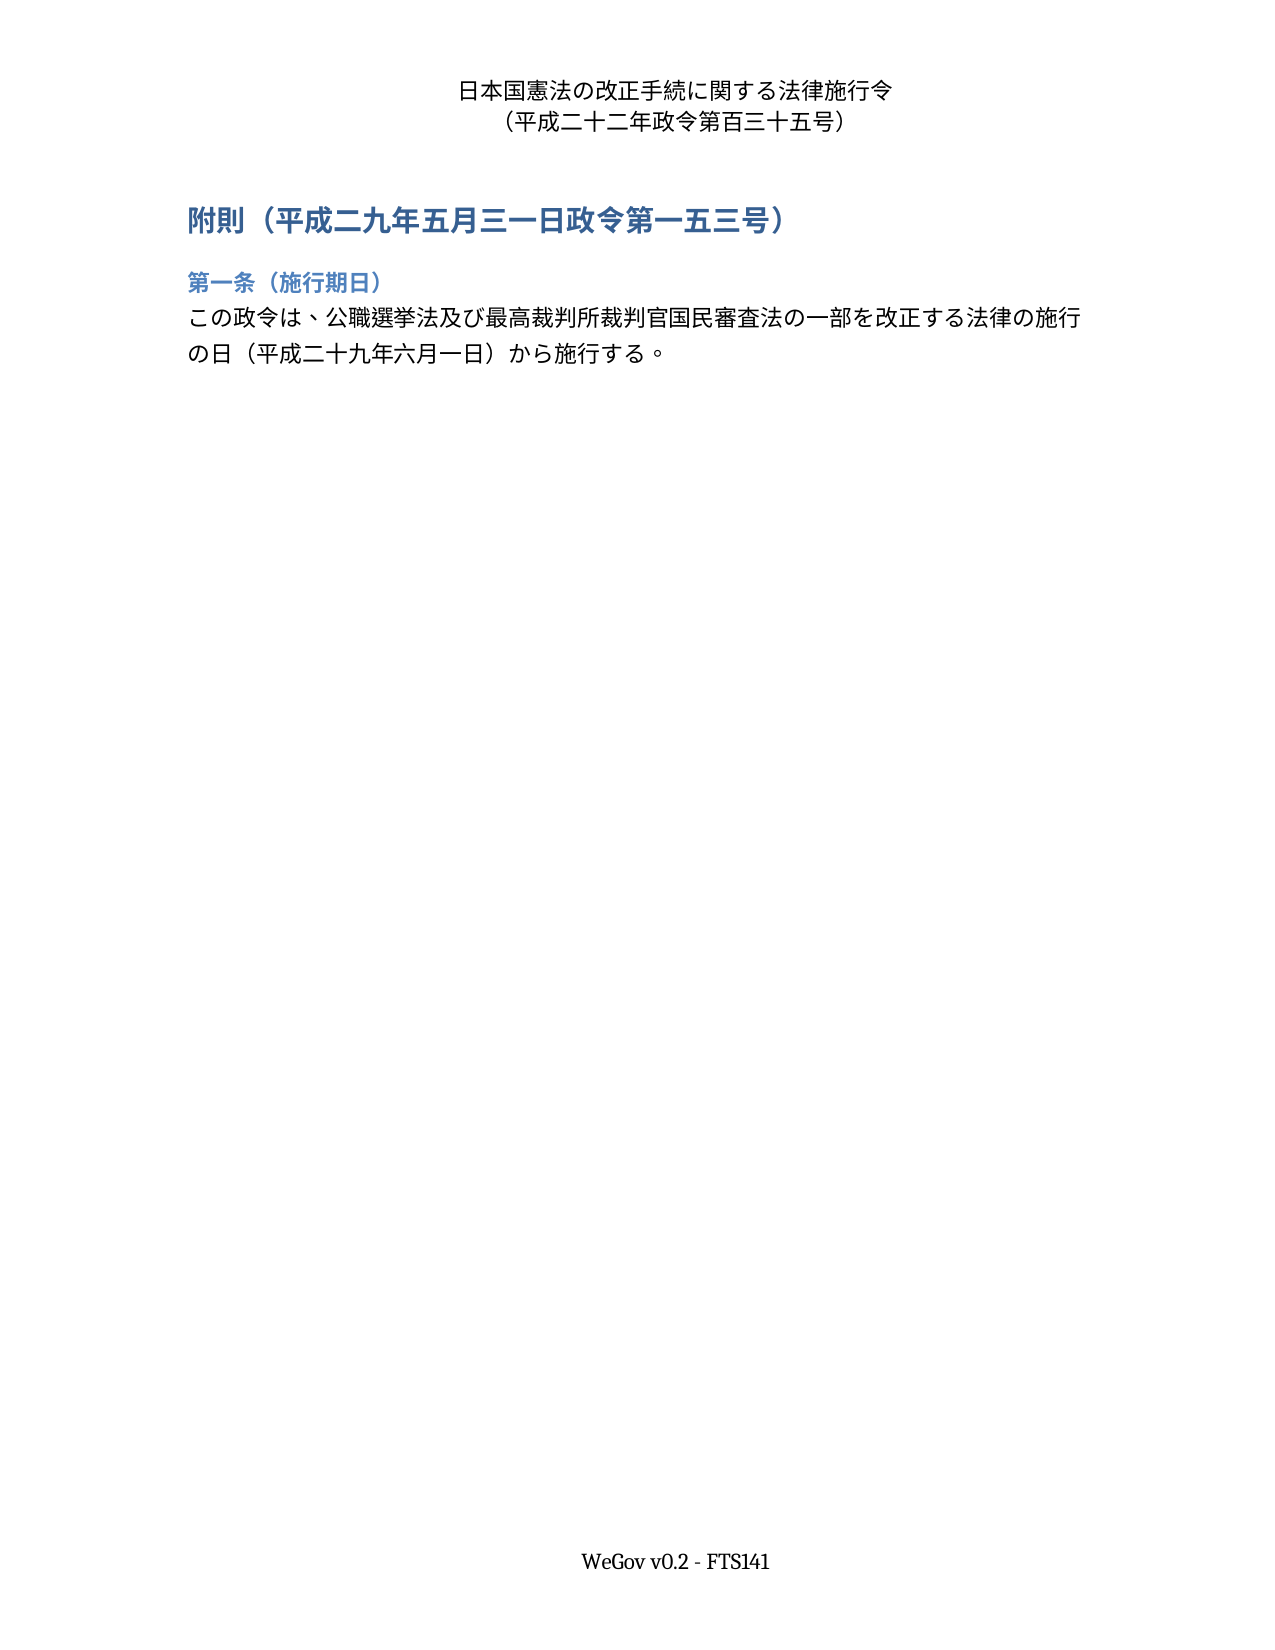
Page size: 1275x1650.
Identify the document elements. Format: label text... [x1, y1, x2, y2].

subtitle 第一条（施行期日） [187, 266, 1087, 298]
subtitle 附則（平成二九年五月三一日政令第一五三号） [187, 200, 1087, 240]
text この政令は、公職選挙法及び最高裁判所裁判官国民審査法の一部を改正する法律の施行の日（平成二十九年六月一日）から施行する。 [187, 302, 1087, 369]
